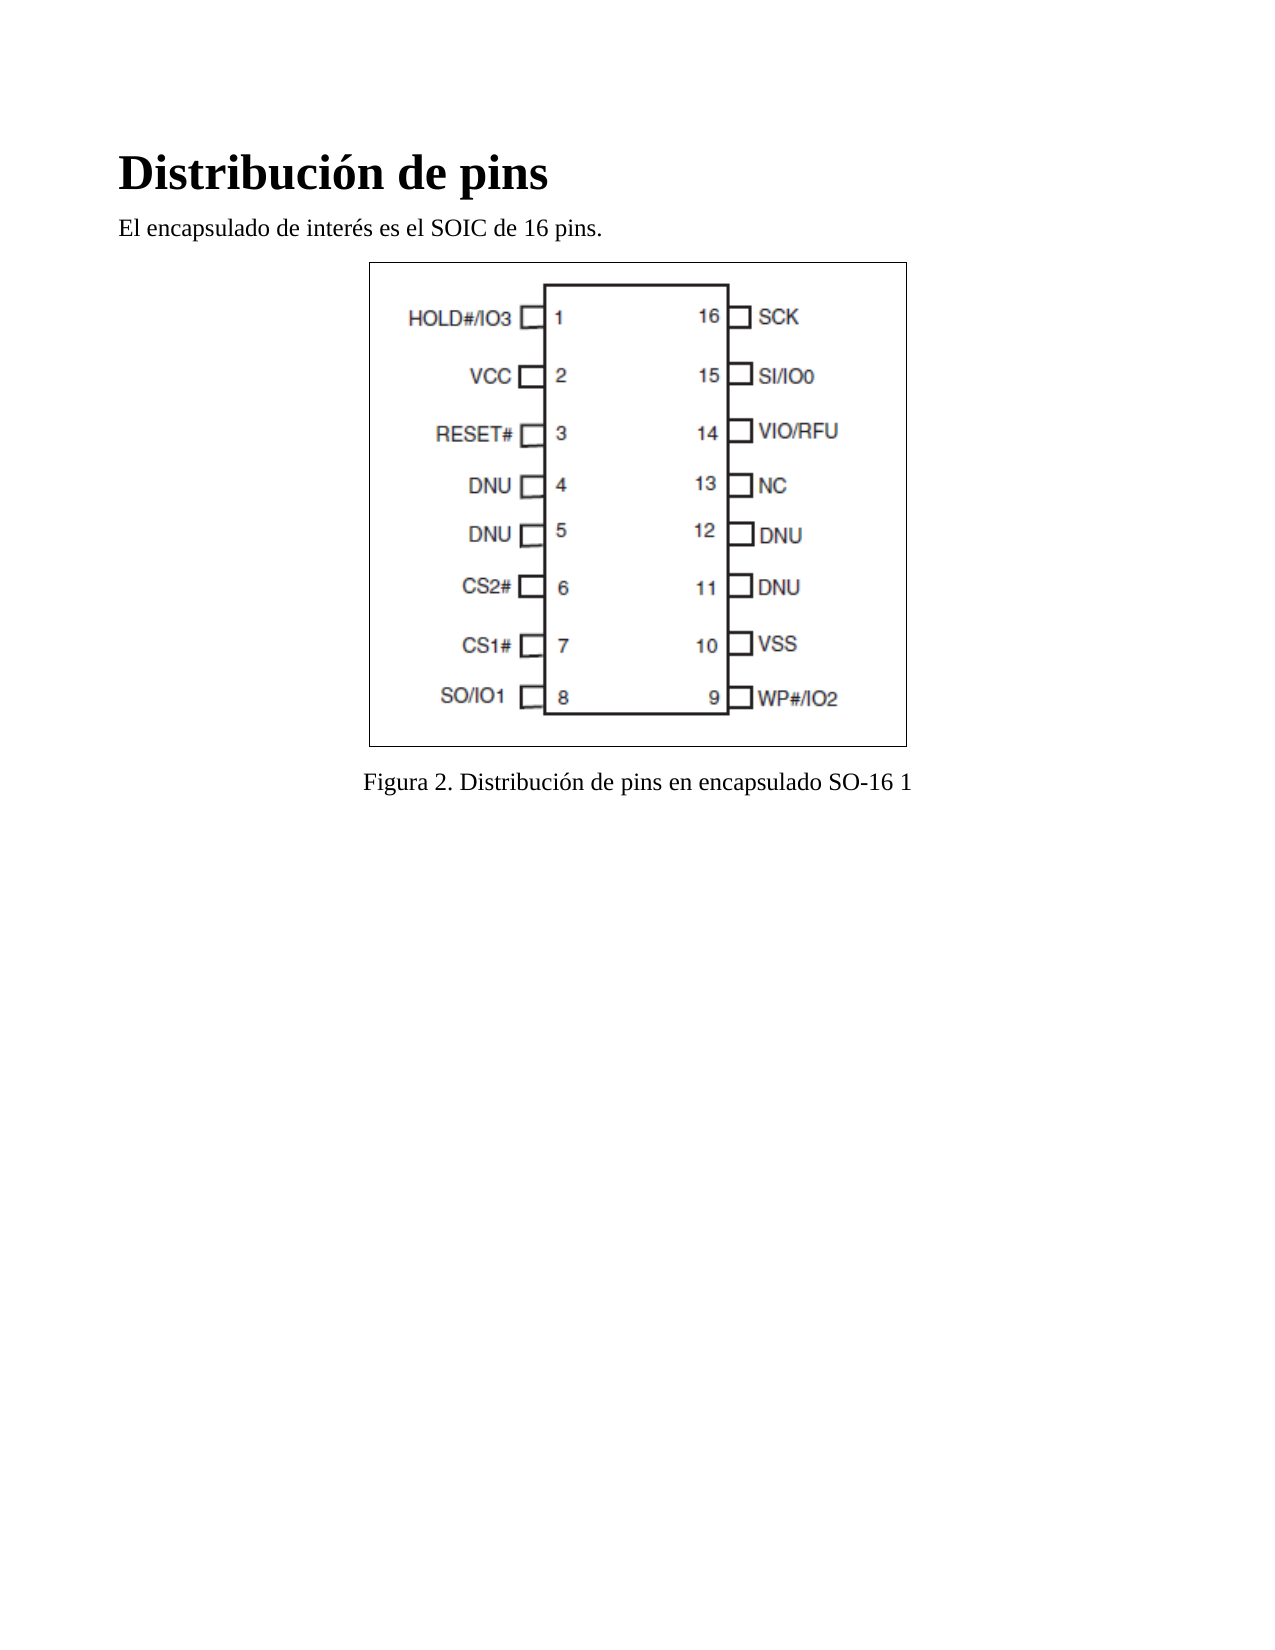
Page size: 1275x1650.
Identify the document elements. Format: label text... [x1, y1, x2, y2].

subtitle Distribución de pins [118, 143, 1157, 201]
picture [370, 263, 906, 746]
text Figura 2. Distribución de pins en encapsulado SO-16 1 [118, 767, 1157, 796]
text El encapsulado de interés es el SOIC de 16 pins. [118, 213, 1157, 242]
